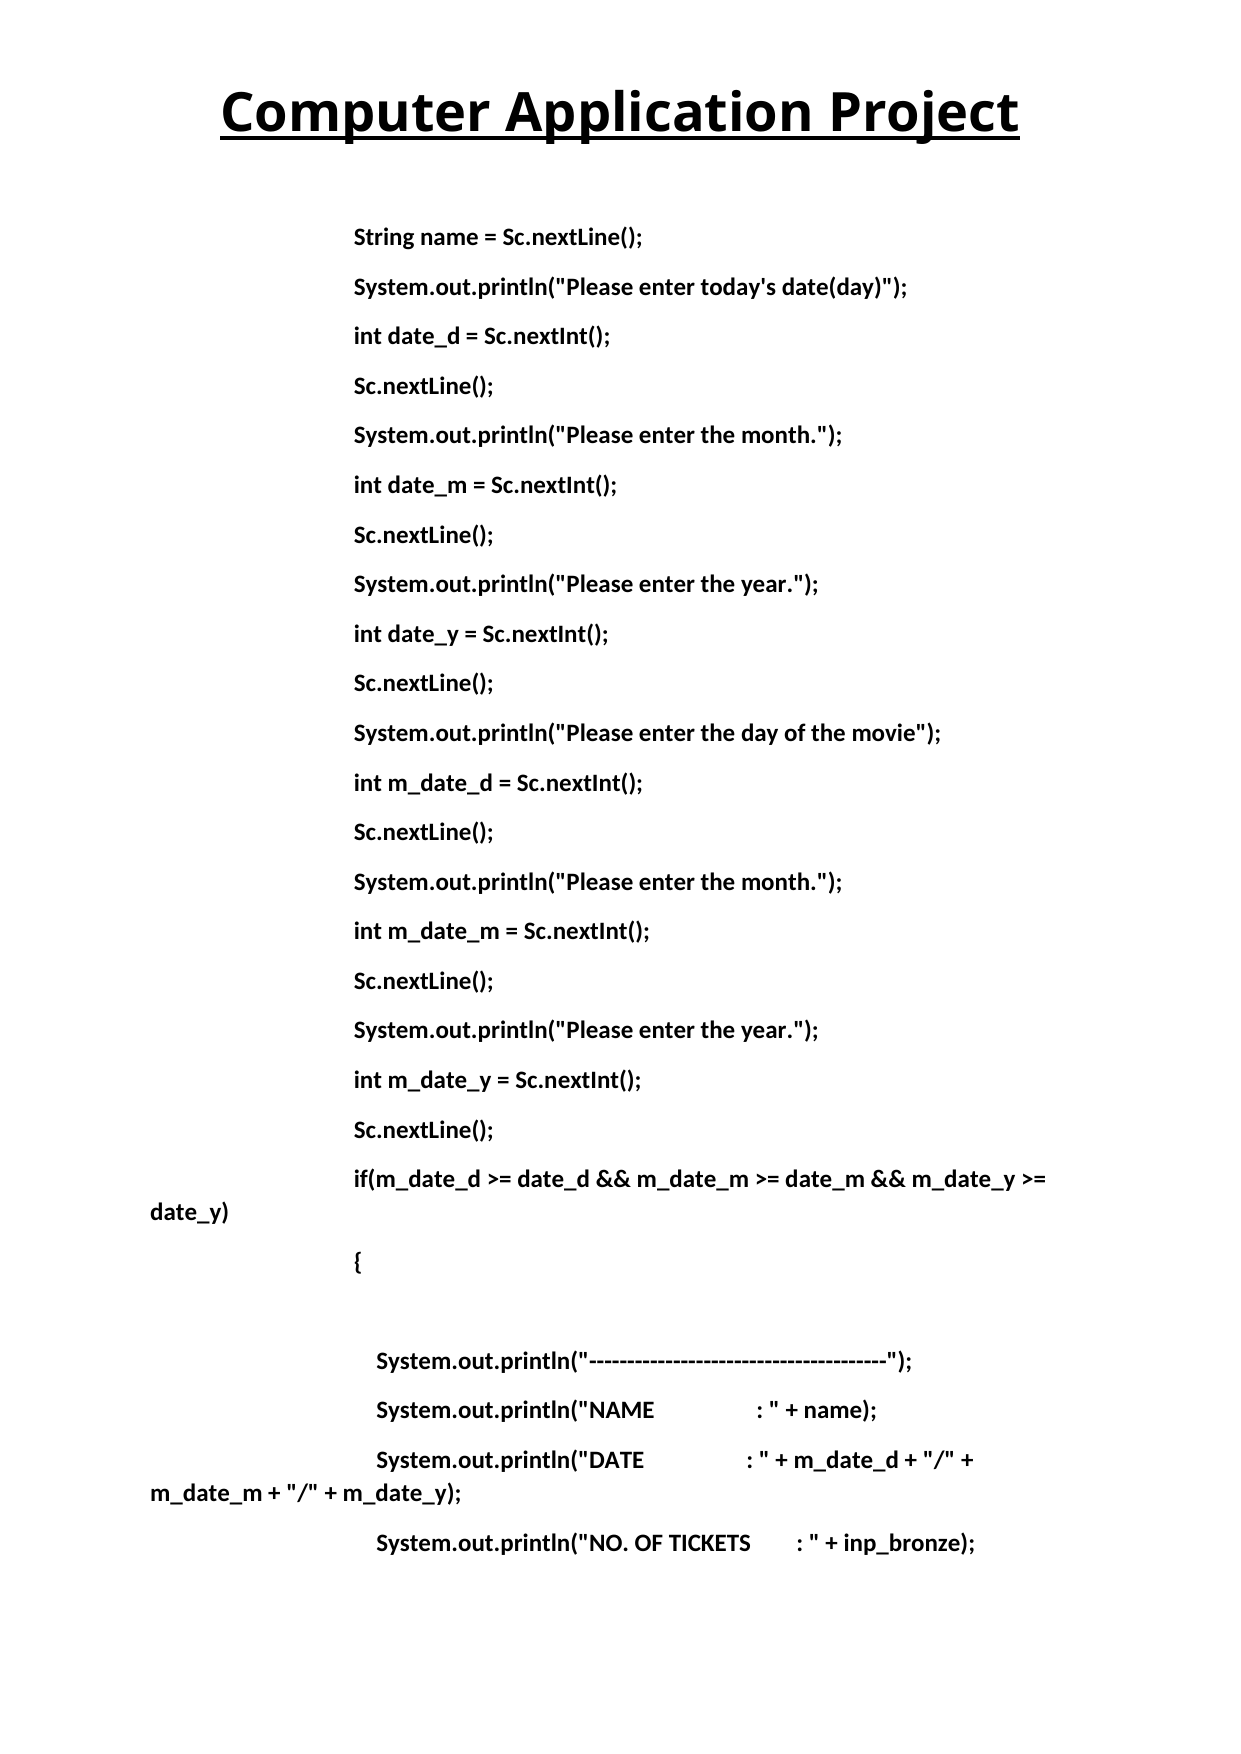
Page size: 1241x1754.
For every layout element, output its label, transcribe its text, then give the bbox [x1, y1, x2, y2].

text System.out.println("NAME : " + name); [150, 1394, 1090, 1425]
text System.out.println("Please enter the year."); [150, 1014, 1090, 1045]
text int m_date_y = Sc.nextInt(); [150, 1064, 1090, 1095]
text { [150, 1246, 1090, 1276]
text Sc.nextLine(); [150, 816, 1090, 847]
text String name = Sc.nextLine(); [150, 221, 1090, 252]
text System.out.println("DATE : " + m_date_d + "/" + m_date_m + "/" + m_date_y); [150, 1444, 1090, 1508]
text int m_date_m = Sc.nextInt(); [150, 915, 1090, 946]
text System.out.println("Please enter the month."); [150, 866, 1090, 896]
text System.out.println("---------------------------------------"); [150, 1345, 1090, 1376]
text System.out.println("Please enter the day of the movie"); [150, 717, 1090, 748]
text Sc.nextLine(); [150, 965, 1090, 996]
text System.out.println("NO. OF TICKETS : " + inp_bronze); [150, 1527, 1090, 1557]
text Sc.nextLine(); [150, 519, 1090, 549]
text int date_d = Sc.nextInt(); [150, 320, 1090, 351]
text System.out.println("Please enter today's date(day)"); [150, 271, 1090, 301]
text int date_y = Sc.nextInt(); [150, 618, 1090, 648]
text int date_m = Sc.nextInt(); [150, 469, 1090, 500]
text System.out.println("Please enter the year."); [150, 568, 1090, 599]
text Sc.nextLine(); [150, 1114, 1090, 1144]
text if(m_date_d >= date_d && m_date_m >= date_m && m_date_y >= date_y) [150, 1163, 1090, 1227]
text Sc.nextLine(); [150, 370, 1090, 401]
text int m_date_d = Sc.nextInt(); [150, 767, 1090, 797]
text Sc.nextLine(); [150, 667, 1090, 698]
text System.out.println("Please enter the month."); [150, 419, 1090, 450]
